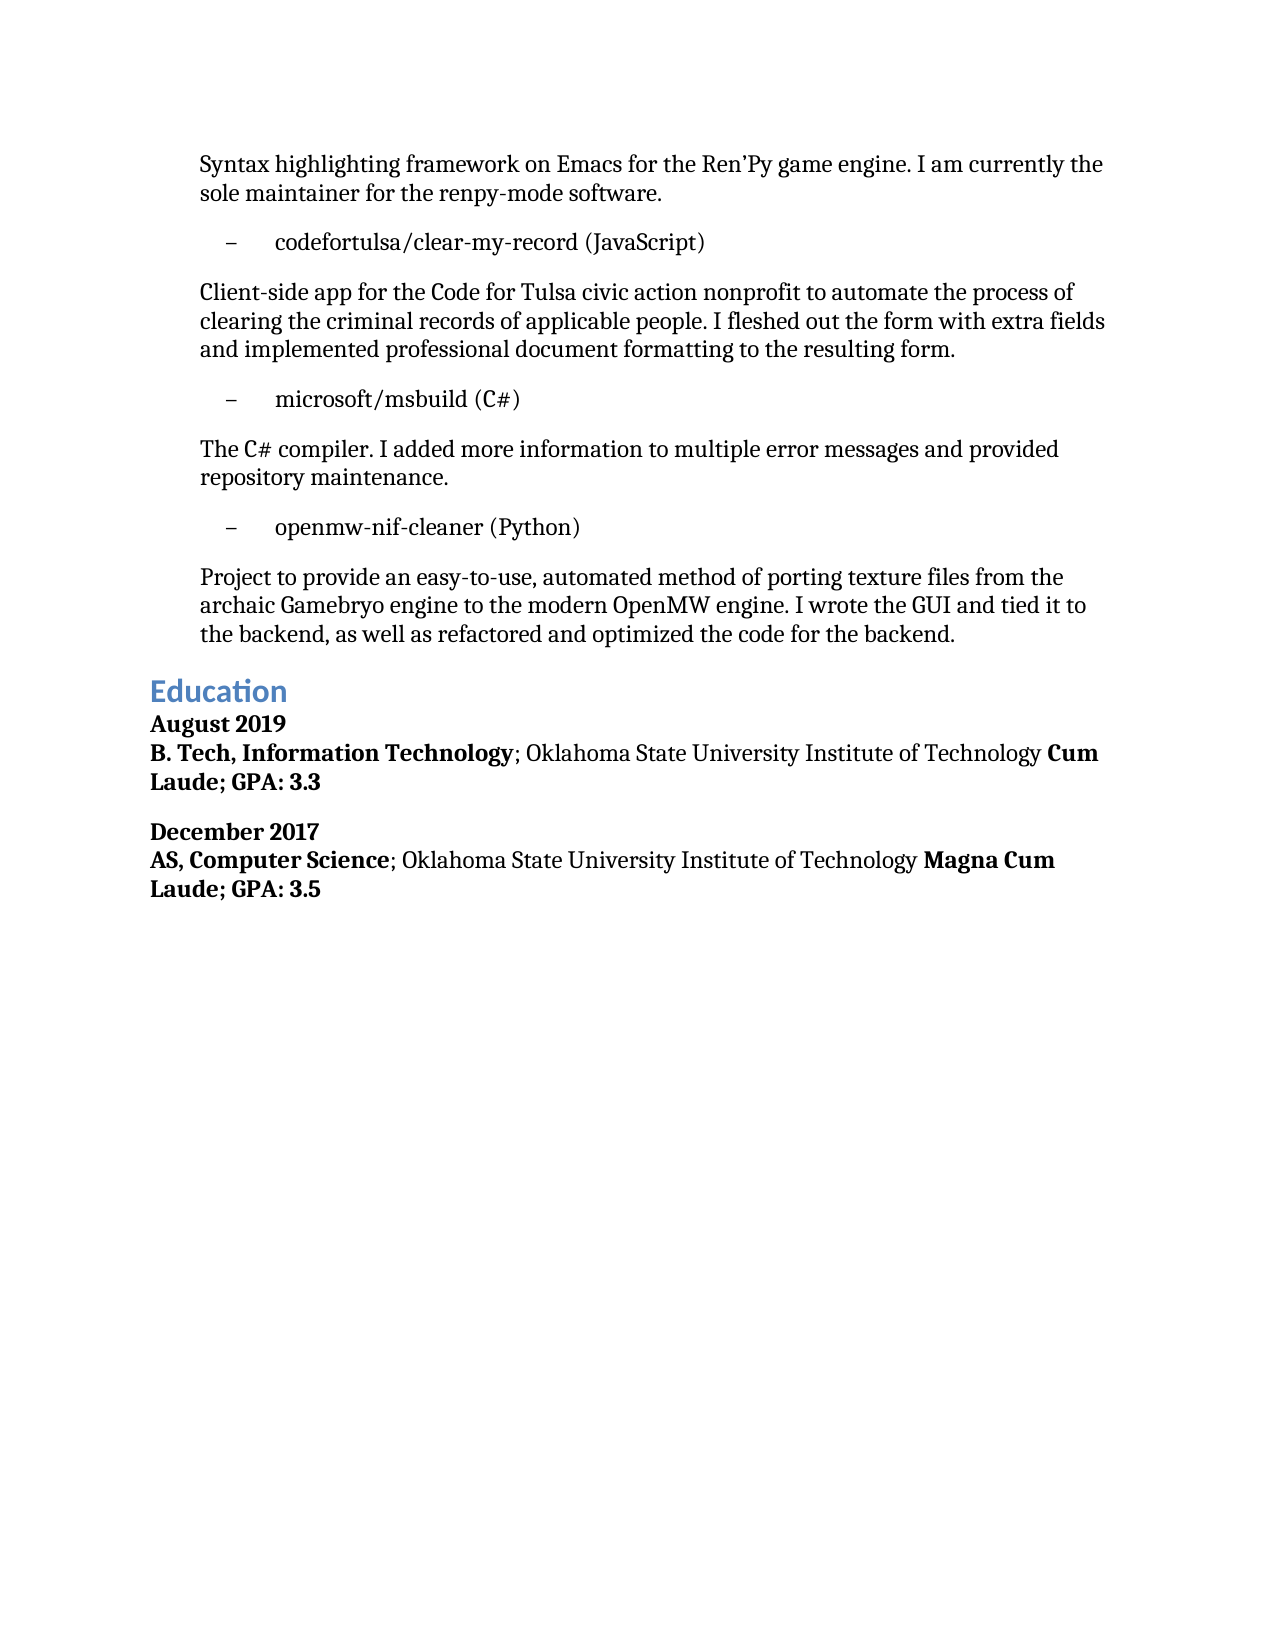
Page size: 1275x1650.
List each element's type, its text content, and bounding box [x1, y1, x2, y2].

list microsoft/msbuild (C#) [225, 385, 1125, 414]
subtitle Education [150, 669, 1125, 710]
text AS, Computer Science; Oklahoma State University Institute of Technology Magna Cum Laude; GPA: 3.5 [150, 846, 1125, 904]
list Client-side app for the Code for Tulsa civic action nonprofit to automate the process of clearing the criminal records of applicable people. I fleshed out the form with extra fields and implemented professional document formatting to the resulting form. [150, 278, 1125, 364]
list codefortulsa/clear-my-record (JavaScript) [225, 228, 1125, 257]
list Project to provide an easy-to-use, automated method of porting texture files from the archaic Gamebryo engine to the modern OpenMW engine. I wrote the GUI and tied it to the backend, as well as refactored and optimized the code for the backend. [150, 562, 1125, 649]
list Syntax highlighting framework on Emacs for the Ren’Py game engine. I am currently the sole maintainer for the renpy-mode software. [150, 150, 1125, 207]
text December 2017 [150, 817, 1125, 846]
list openmw-nif-cleaner (Python) [225, 513, 1125, 542]
list The C# compiler. I added more information to multiple error messages and provided repository maintenance. [150, 434, 1125, 492]
text B. Tech, Information Technology; Oklahoma State University Institute of Technology Cum Laude; GPA: 3.3 [150, 739, 1125, 797]
text August 2019 [150, 710, 1125, 739]
